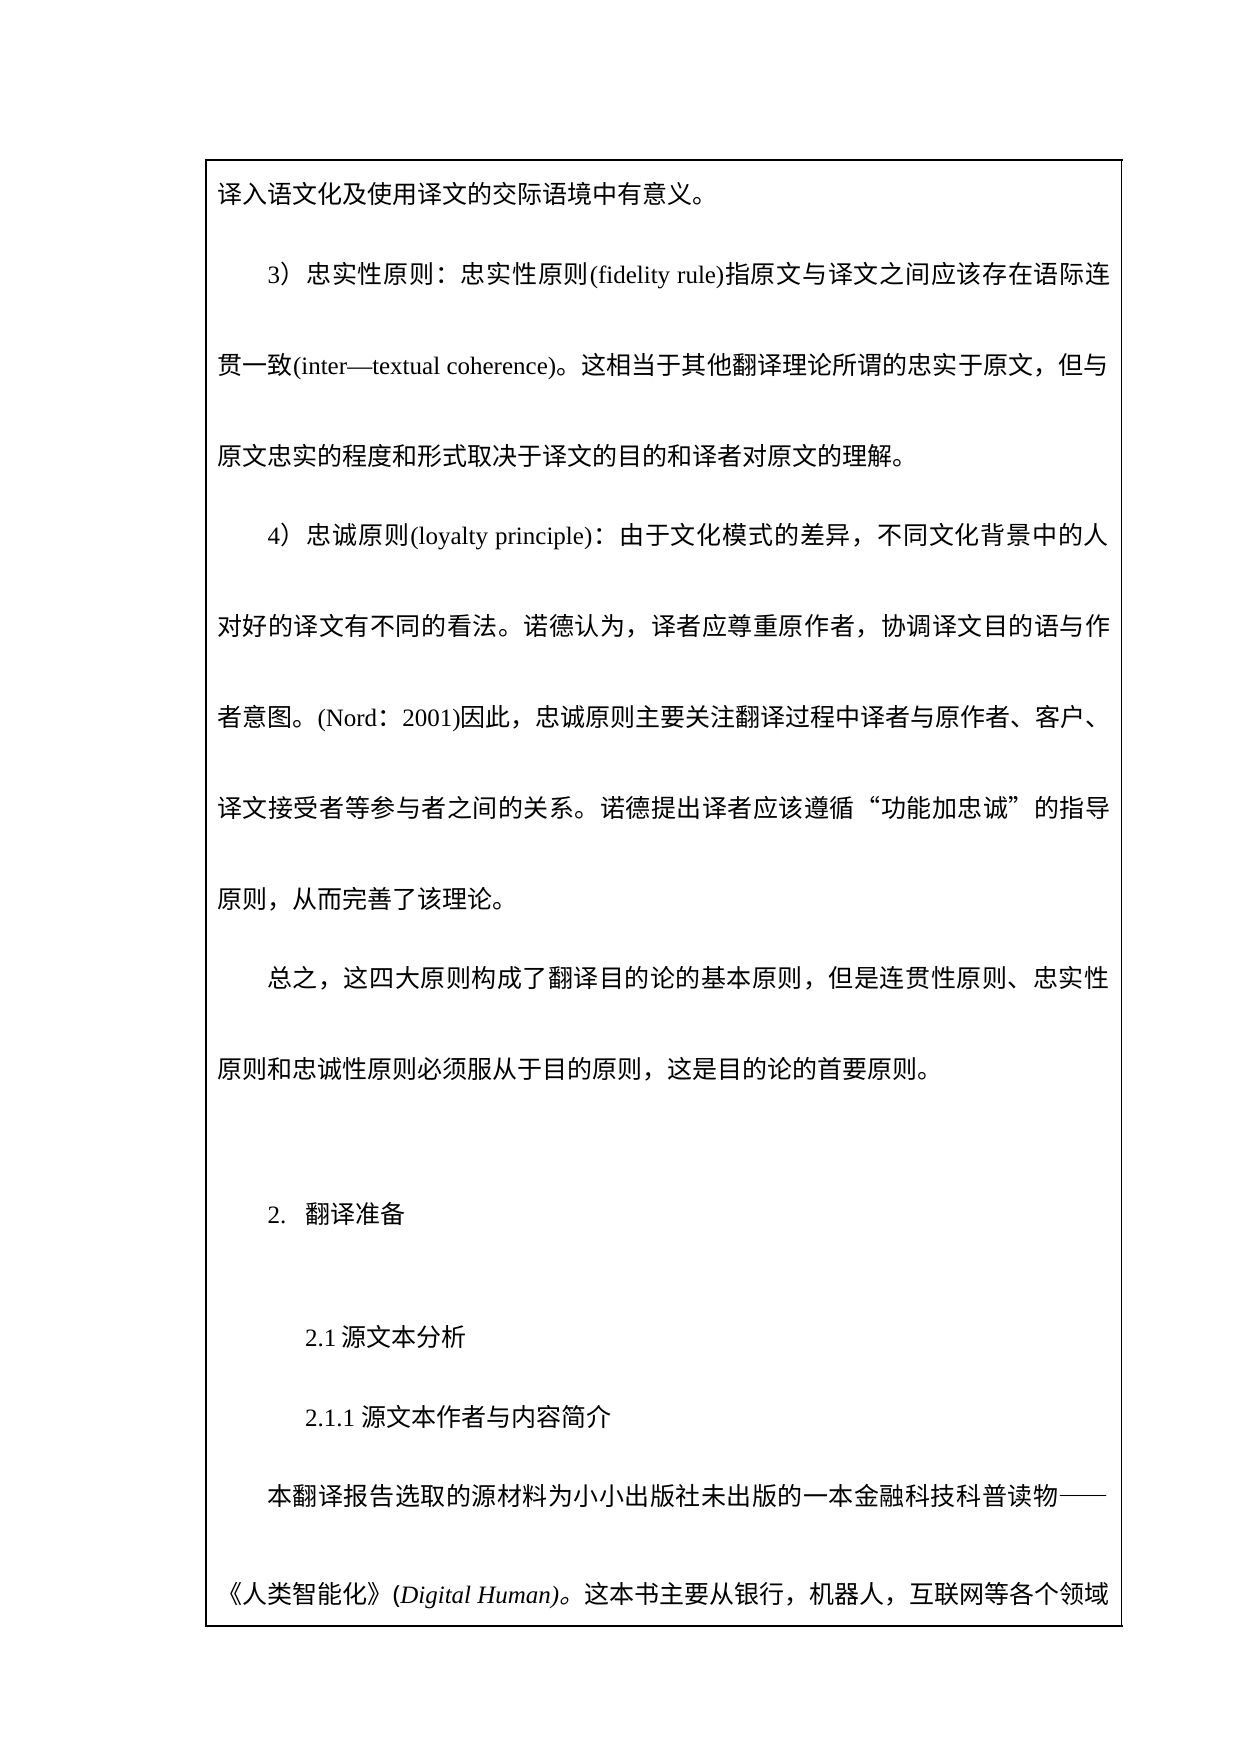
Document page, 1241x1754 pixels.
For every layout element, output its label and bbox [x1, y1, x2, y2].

table_cell [207, 161, 1121, 1625]
